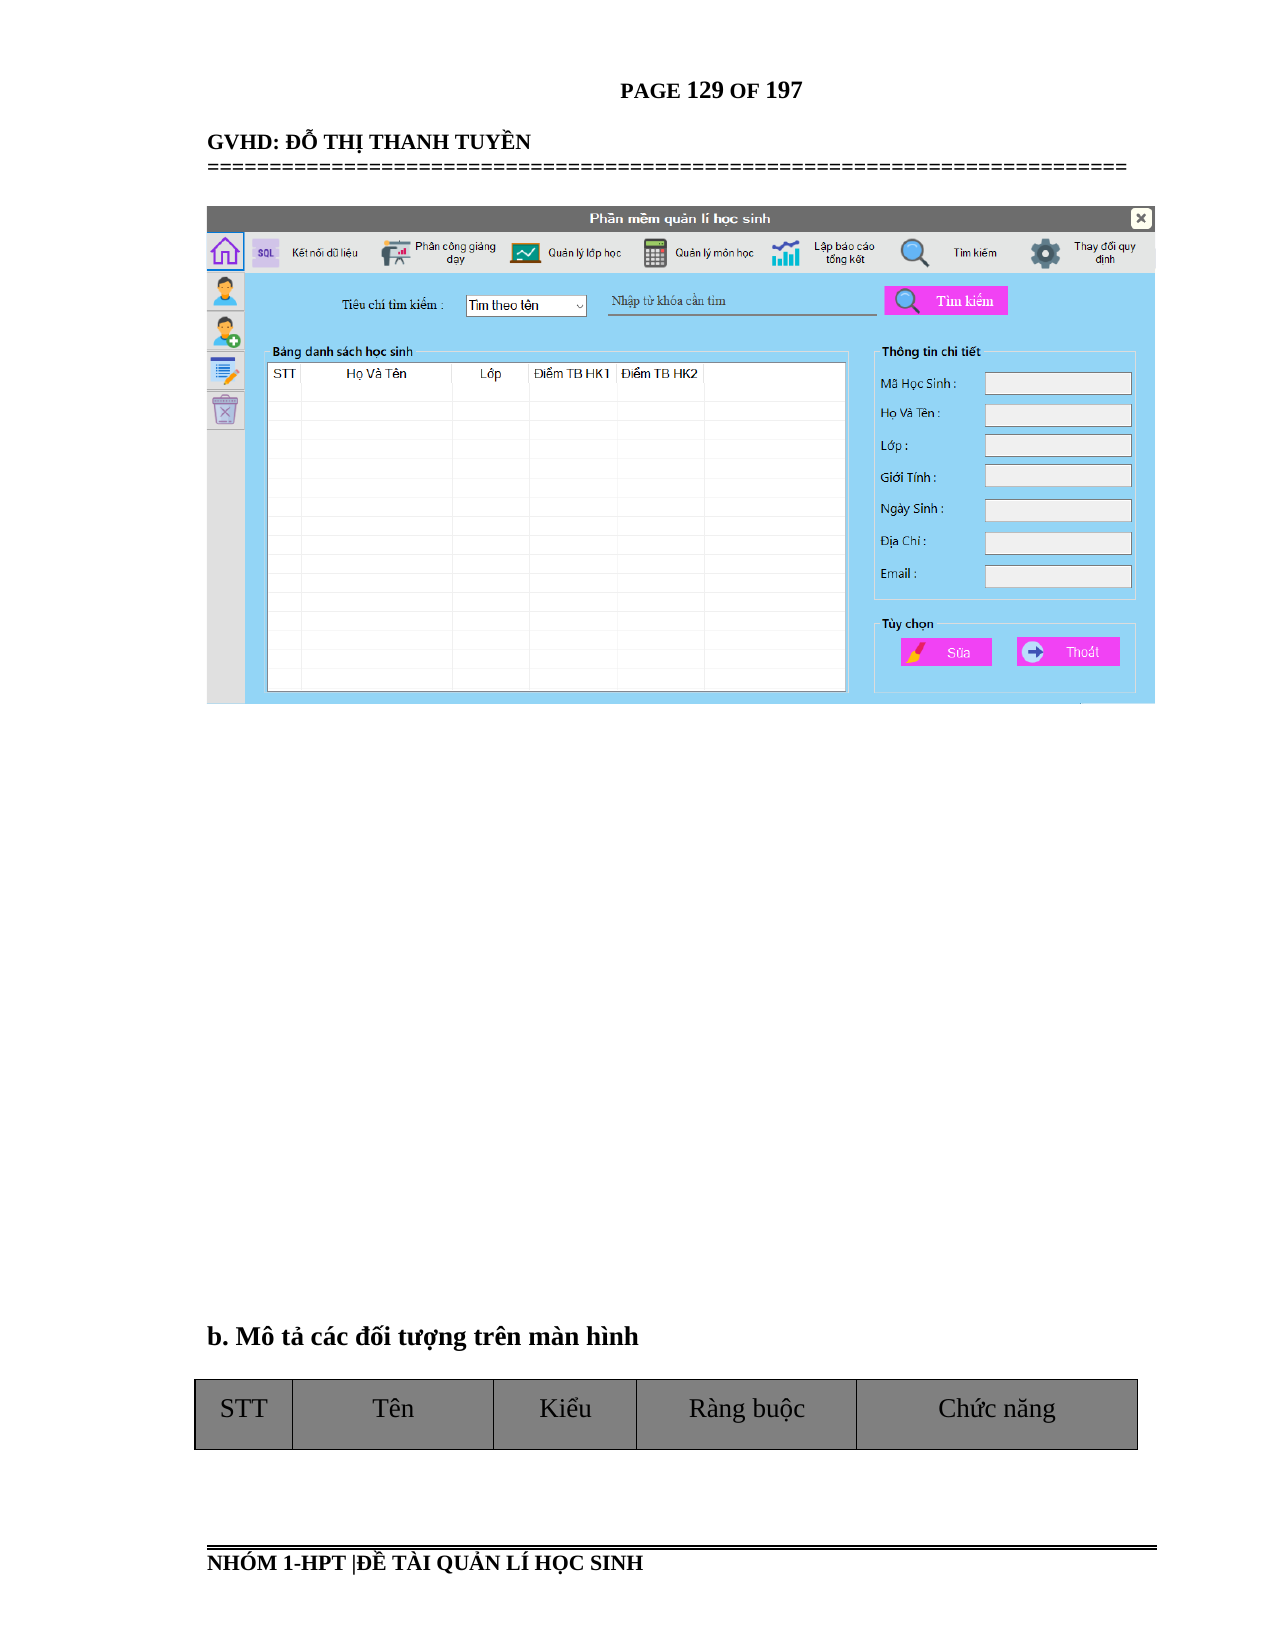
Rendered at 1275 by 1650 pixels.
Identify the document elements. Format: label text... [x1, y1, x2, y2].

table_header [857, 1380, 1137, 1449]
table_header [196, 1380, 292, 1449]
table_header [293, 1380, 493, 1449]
text b. Mô tả các đối tượng trên màn hình [207, 1320, 1157, 1351]
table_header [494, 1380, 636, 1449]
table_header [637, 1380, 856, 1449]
picture [206, 206, 1156, 704]
